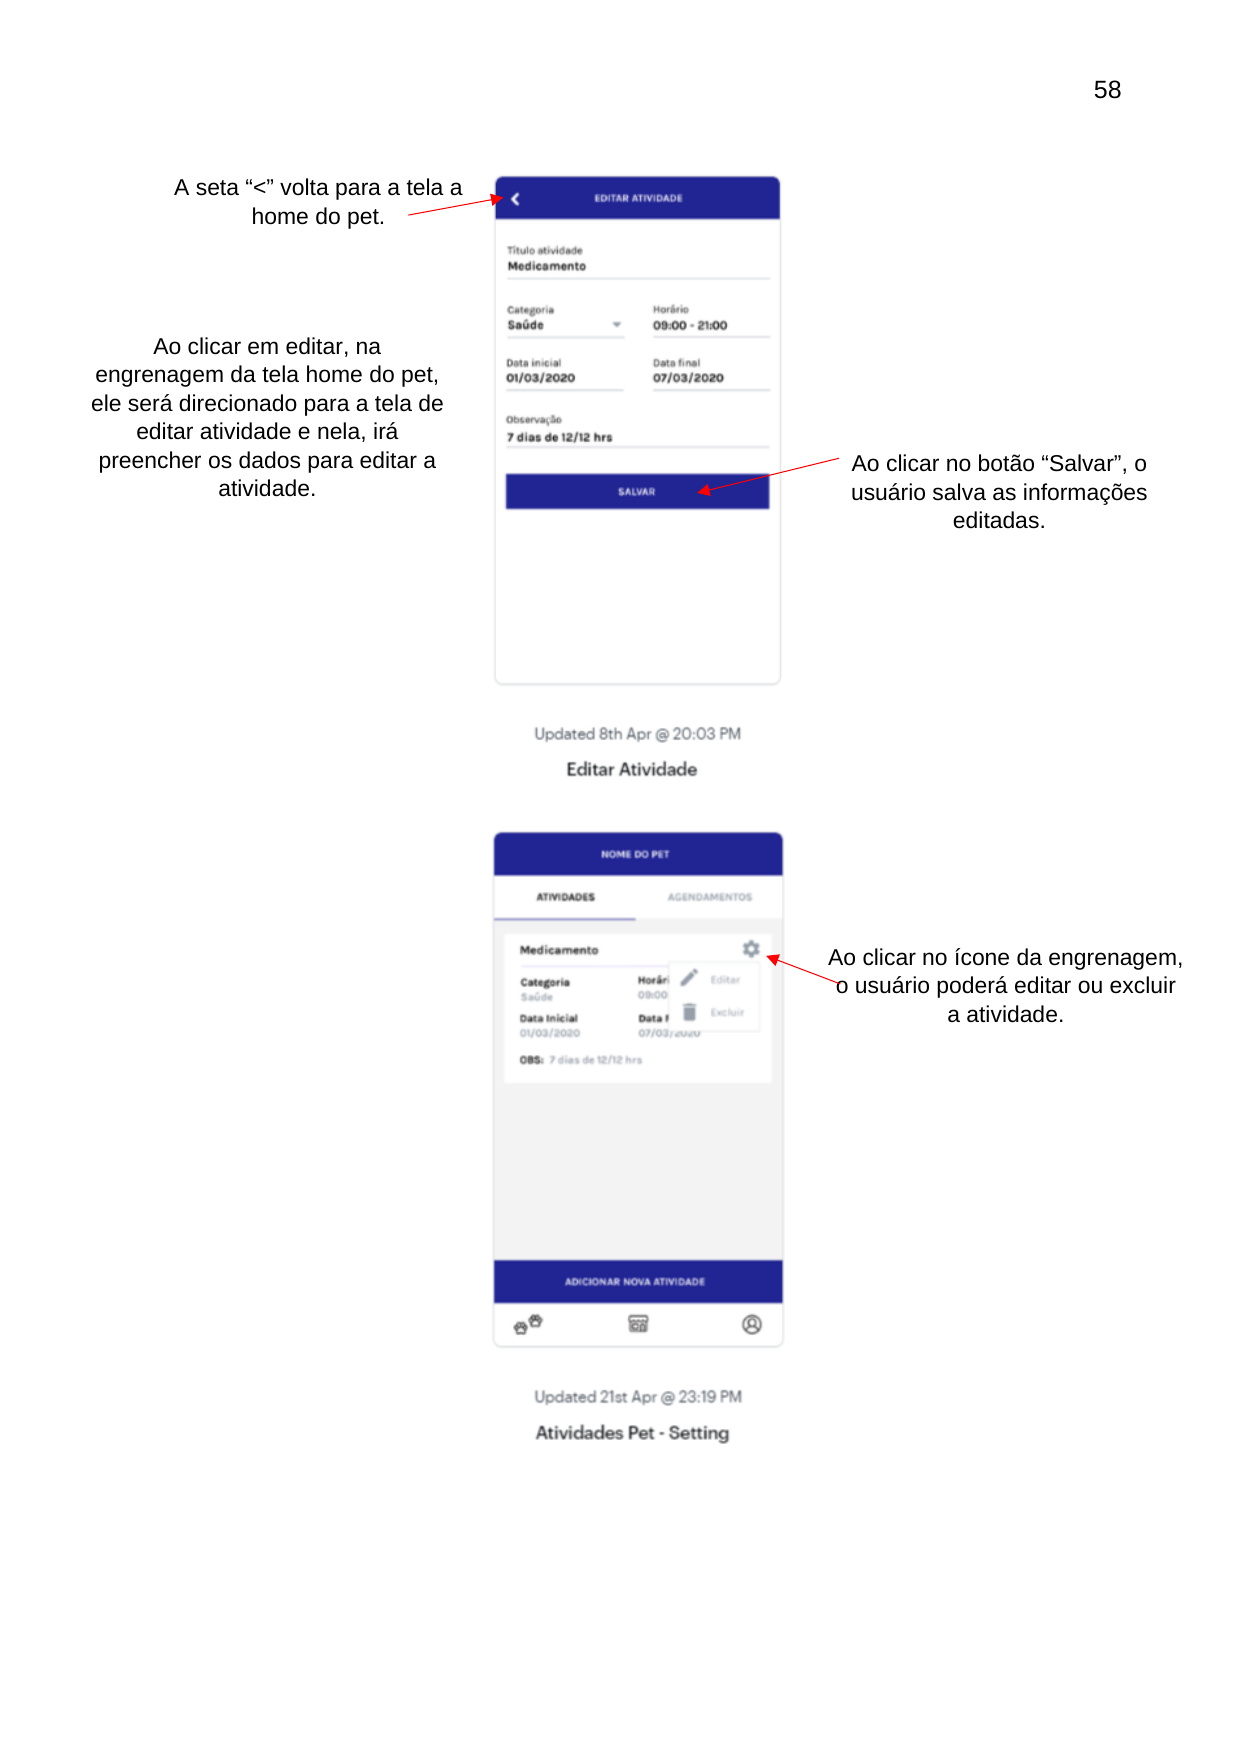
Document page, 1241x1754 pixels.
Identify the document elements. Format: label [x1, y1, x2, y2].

picture [483, 162, 797, 801]
picture [482, 819, 798, 1457]
